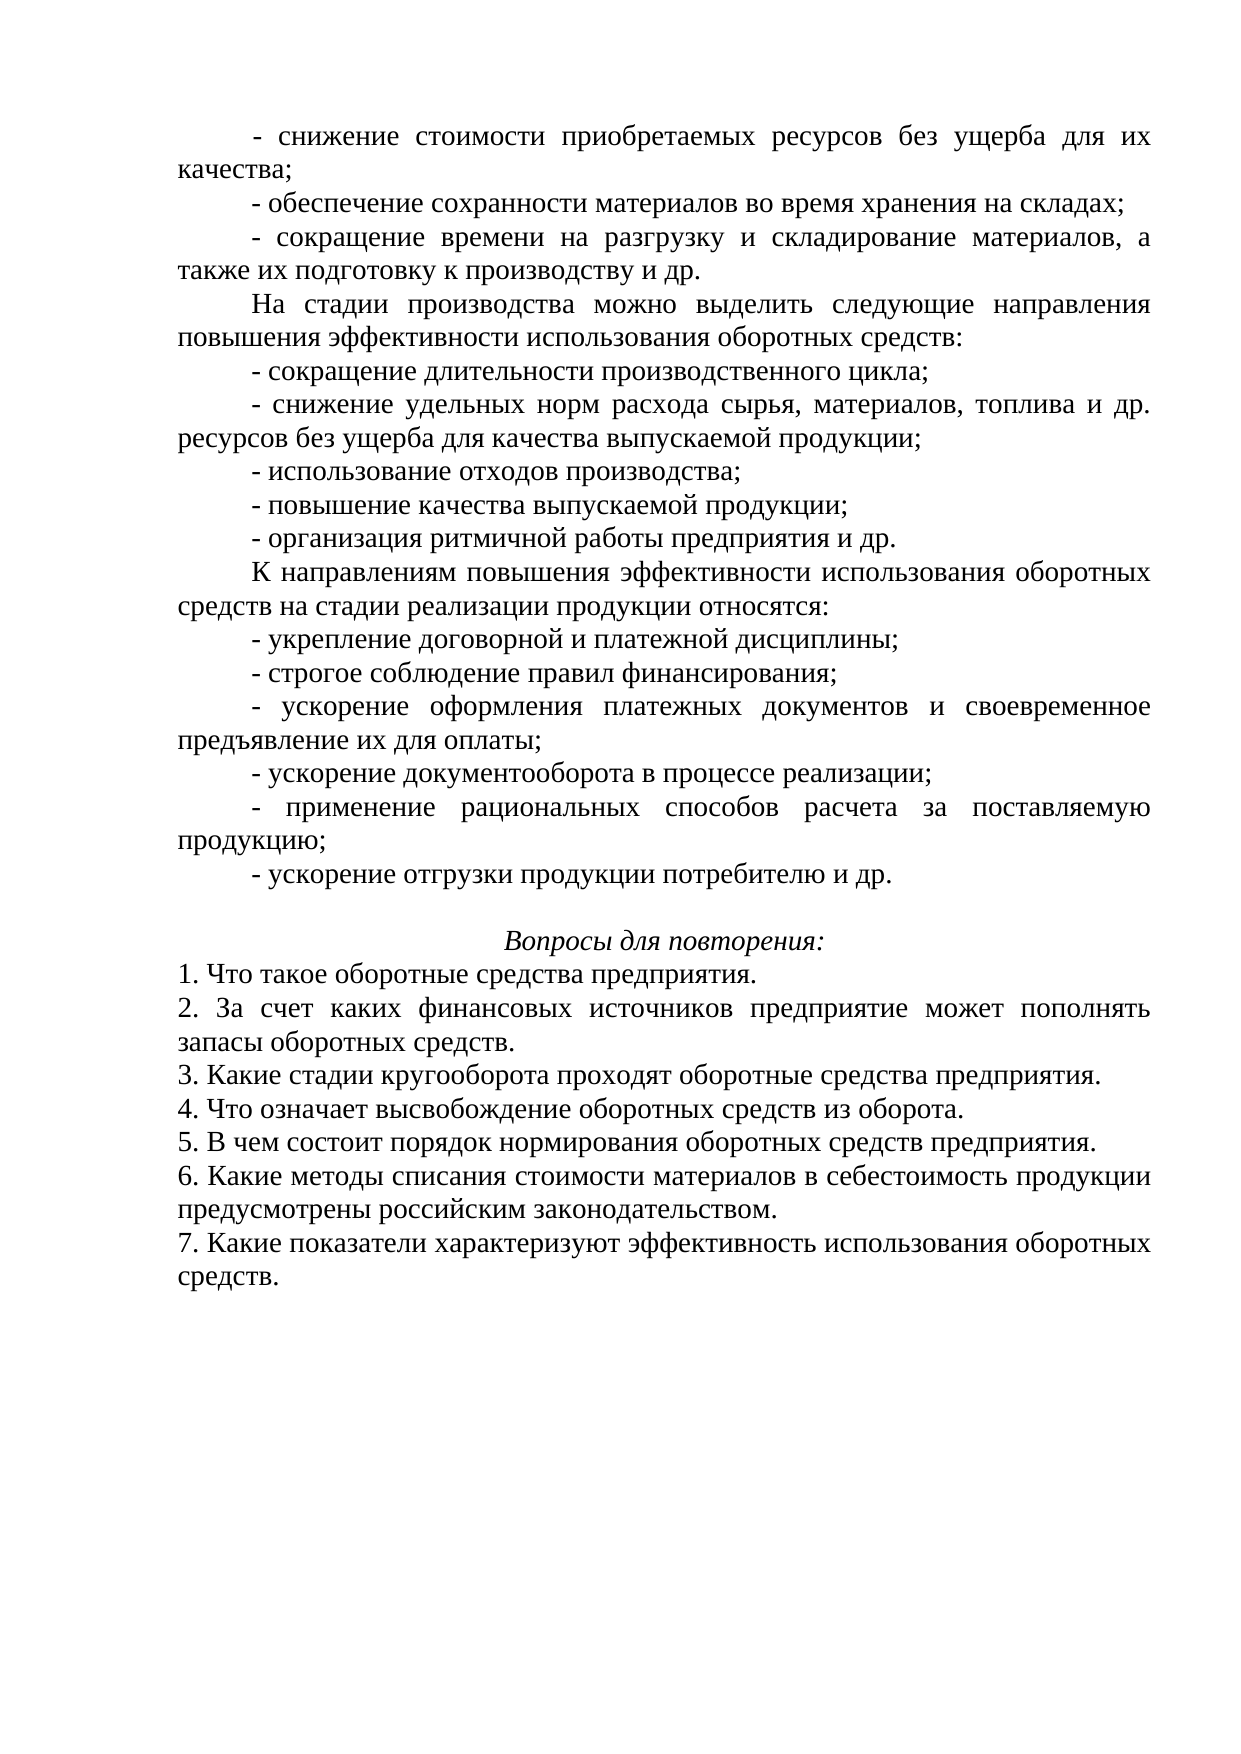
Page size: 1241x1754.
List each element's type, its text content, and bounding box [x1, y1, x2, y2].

text 7. Какие показатели характеризуют эффективность использования оборотных средств. [177, 1225, 1152, 1292]
text Вопросы для повторения: [177, 923, 1152, 957]
text - строгое соблюдение правил финансирования; [177, 655, 1152, 688]
text К направлениям повышения эффективности использования оборотных средств на стадии реализации продукции относятся: [177, 554, 1152, 621]
text 6. Какие методы списания стоимости материалов в себестоимость продукции предусмотрены российским законодательством. [177, 1158, 1152, 1225]
text На стадии производства можно выделить следующие направления повышения эффективности использования оборотных средств: [177, 286, 1152, 353]
text - организация ритмичной работы предприятия и др. [177, 521, 1152, 554]
text - снижение стоимости приобретаемых ресурсов без ущерба для их качества; [177, 118, 1152, 185]
text - снижение удельных норм расхода сырья, материалов, топлива и др. ресурсов без ущерба для качества выпускаемой продукции; [177, 386, 1152, 453]
text 2. За счет каких финансовых источников предприятие может пополнять запасы оборотных средств. [177, 990, 1152, 1057]
text - ускорение отгрузки продукции потребителю и др. [177, 856, 1152, 889]
text - применение рациональных способов расчета за поставляемую продукцию; [177, 789, 1152, 856]
text - укрепление договорной и платежной дисциплины; [177, 621, 1152, 655]
text - ускорение оформления платежных документов и своевременное предъявление их для оплаты; [177, 688, 1152, 755]
text 4. Что означает высвобождение оборотных средств из оборота. [177, 1091, 1152, 1124]
text - сокращение времени на разгрузку и складирование материалов, а также их подготовку к производству и др. [177, 219, 1152, 286]
text - обеспечение сохранности материалов во время хранения на складах; [177, 185, 1152, 219]
text - ускорение документооборота в процессе реализации; [177, 755, 1152, 789]
text - повышение качества выпускаемой продукции; [177, 487, 1152, 521]
text 5. В чем состоит порядок нормирования оборотных средств предприятия. [177, 1124, 1152, 1158]
text - сокращение длительности производственного цикла; [177, 353, 1152, 386]
text 3. Какие стадии кругооборота проходят оборотные средства предприятия. [177, 1057, 1152, 1091]
text 1. Что такое оборотные средства предприятия. [177, 957, 1152, 990]
text - использование отходов производства; [177, 453, 1152, 487]
